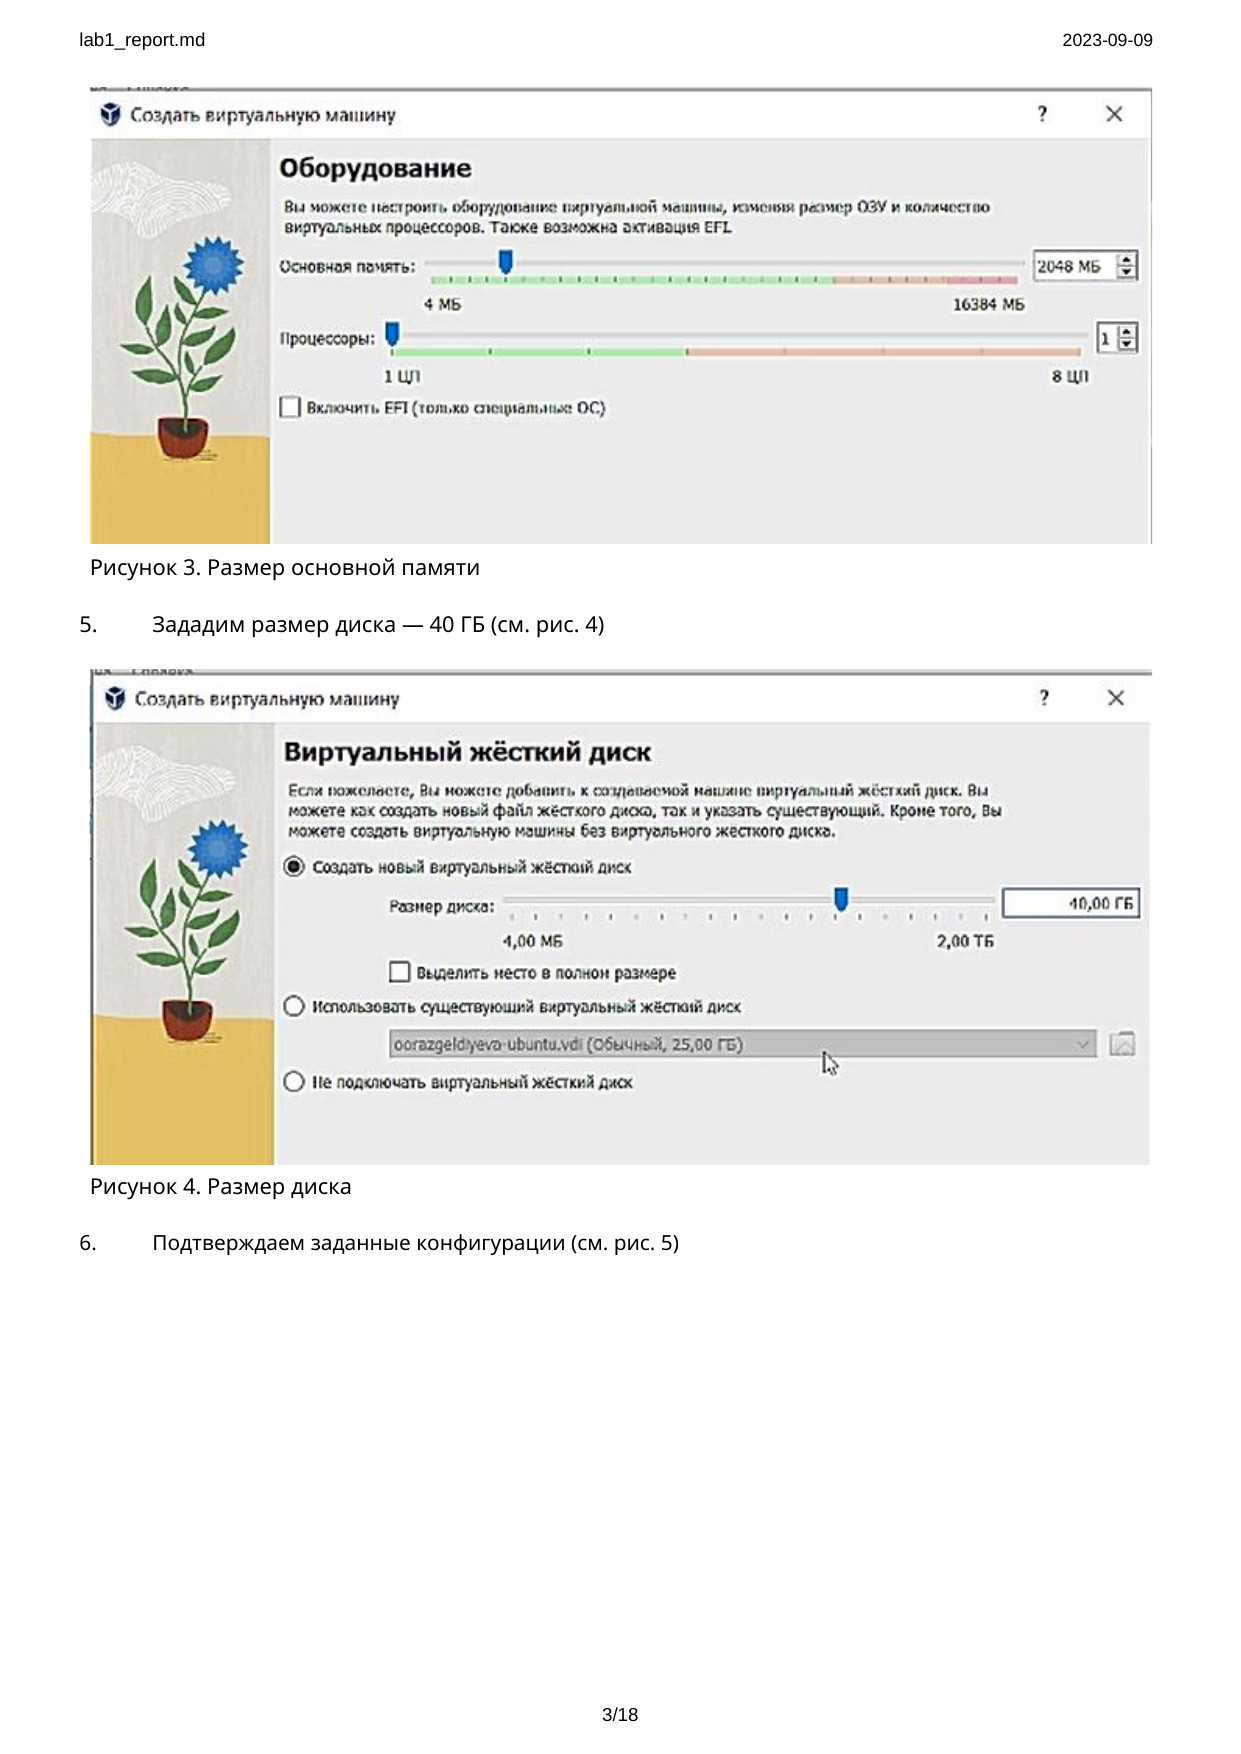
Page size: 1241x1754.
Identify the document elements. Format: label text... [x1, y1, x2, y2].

text lab1_report.md 2023-09-09 [79, 28, 1161, 50]
text Рисунок 3. Размер основной памяти [89, 552, 1161, 582]
text Рисунок 4. Размер диска [89, 1171, 1161, 1200]
list Подтверждаем заданные конфигурации (см. рис. 5) [79, 1228, 1161, 1256]
list Зададим размер диска — 40 ГБ (см. рис. 4) [79, 609, 1161, 639]
picture [89, 669, 1153, 1165]
picture [89, 87, 1153, 544]
text 3/18 [79, 1704, 1161, 1726]
